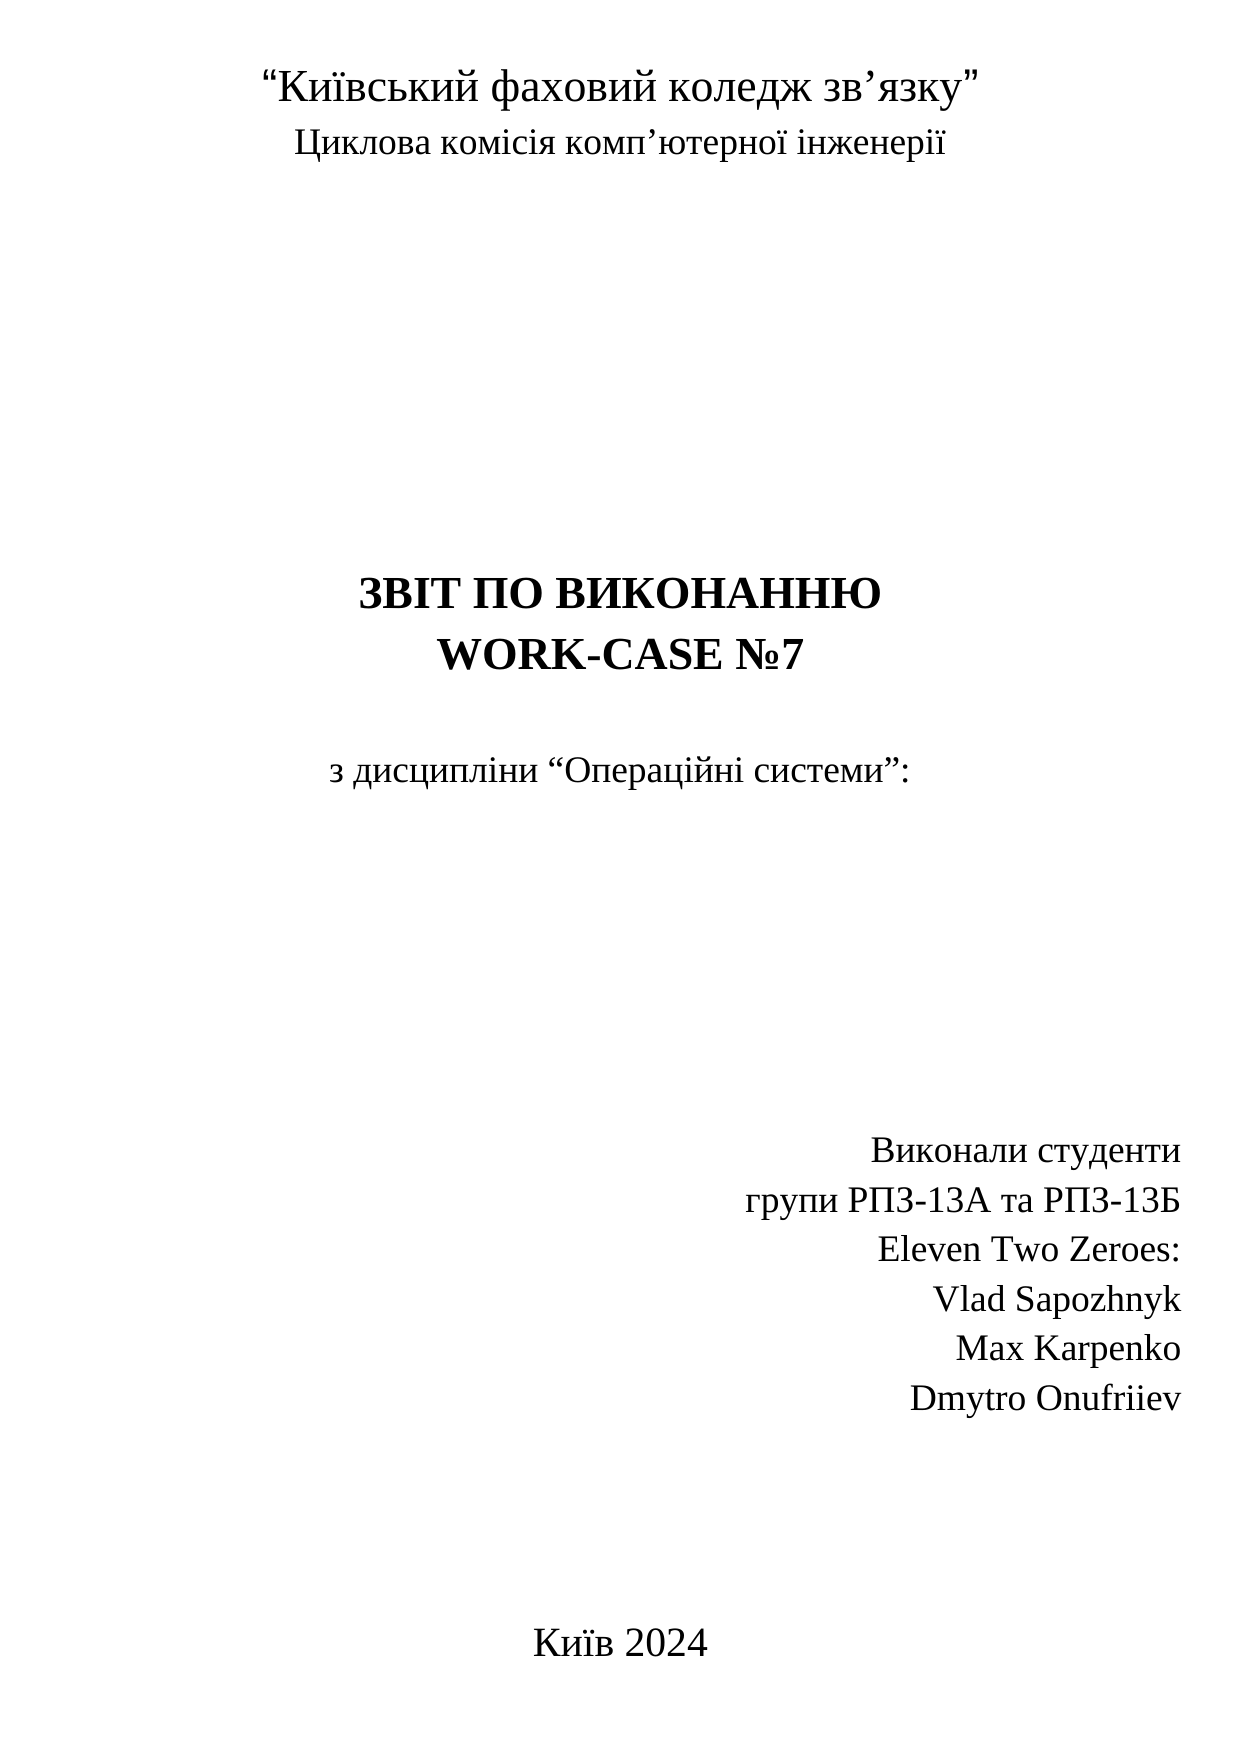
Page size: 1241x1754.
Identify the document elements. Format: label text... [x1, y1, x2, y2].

text Dmytro Onufriiev [59, 1375, 1181, 1418]
text Max Karpenko [59, 1326, 1181, 1369]
text Київ 2024 [59, 1618, 1181, 1666]
text з дисципліни “Операційні системи”: [59, 747, 1181, 791]
text WORK-CASE №7 [59, 626, 1181, 679]
text групи РПЗ-13А та РПЗ-13Б [59, 1177, 1181, 1220]
text Виконали студенти [59, 1127, 1181, 1171]
text ЗВІТ ПО ВИКОНАННЮ [59, 566, 1181, 619]
text Циклова комісія комп’ютерної інженерії [59, 120, 1181, 163]
text Eleven Two Zeroes: [59, 1227, 1181, 1270]
text “Київський фаховий коледж зв’язку” [59, 59, 1181, 112]
text Vlad Sapozhnyk [59, 1276, 1181, 1319]
